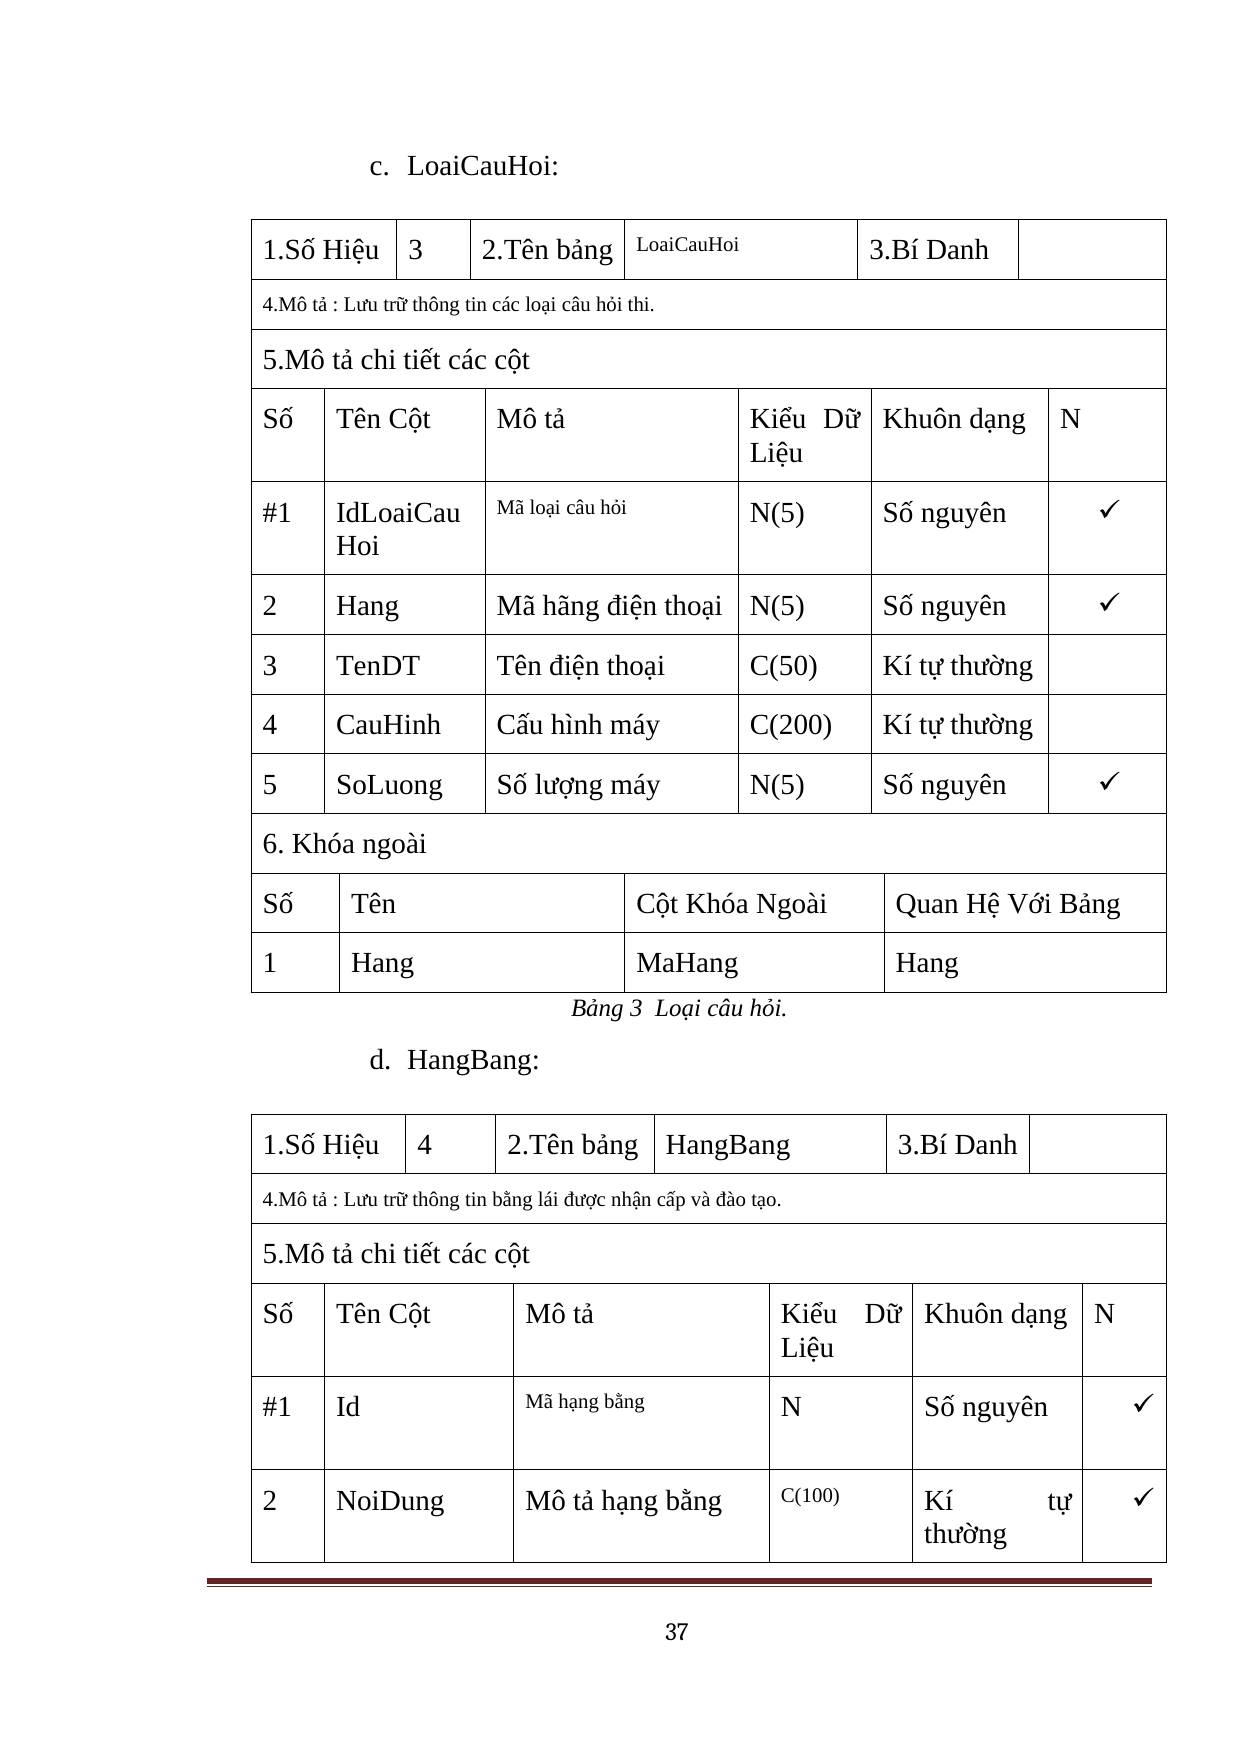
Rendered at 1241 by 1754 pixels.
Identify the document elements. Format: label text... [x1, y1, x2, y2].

table_cell Kí tự thường [872, 635, 1048, 694]
table_cell 4.Mô tả : Lưu trữ thông tin các loại câu hỏi thi. [252, 280, 1166, 328]
table_cell Hang [325, 575, 485, 634]
table_cell Số [252, 874, 339, 932]
table_cell C(50) [739, 635, 871, 694]
table_cell Mã hãng điện thoại [486, 575, 738, 634]
table_cell Mã hạng bằng [514, 1377, 769, 1469]
table_cell Tên [340, 874, 624, 932]
table_cell N [770, 1377, 912, 1469]
table_cell [1049, 695, 1166, 753]
table_cell Cấu hình máy [486, 695, 738, 753]
table_cell Số nguyên [872, 754, 1048, 813]
table_cell Số nguyên [872, 575, 1048, 634]
table_header 3.Bí Danh [858, 220, 1018, 278]
table_cell Số [252, 389, 324, 481]
table_header 1.Số Hiệu [252, 1115, 405, 1173]
table_cell NoiDung [325, 1470, 513, 1562]
table_cell N(5) [739, 754, 871, 813]
table_header 2.Tên bảng [496, 1115, 654, 1173]
table_cell 6. Khóa ngoài [252, 814, 1166, 872]
table_cell 4.Mô tả : Lưu trữ thông tin bằng lái được nhận cấp và đào tạo. [252, 1174, 1166, 1223]
table_cell C(200) [739, 695, 871, 753]
table_header HangBang [655, 1115, 886, 1173]
table_cell Số [252, 1284, 324, 1376]
table_cell Mô tả hạng bằng [514, 1470, 769, 1562]
table_cell 2 [252, 575, 324, 634]
table_header 2.Tên bảng [471, 220, 624, 278]
table_cell MaHang [625, 933, 884, 992]
table_header LoaiCauHoi [625, 220, 857, 278]
table_cell Id [325, 1377, 513, 1469]
table_cell IdLoaiCauHoi [325, 482, 485, 574]
table_cell 3 [252, 635, 324, 694]
table_cell Cột Khóa Ngoài [625, 874, 884, 932]
table_cell [1049, 754, 1166, 813]
table_cell [1049, 482, 1166, 574]
table_cell [1049, 635, 1166, 694]
table_header 3.Bí Danh [887, 1115, 1029, 1173]
table_cell Hang [340, 933, 624, 992]
table_cell Số lượng máy [486, 754, 738, 813]
table_cell Khuôn dạng [872, 389, 1048, 481]
table_cell N(5) [739, 575, 871, 634]
table_header 4 [406, 1115, 495, 1173]
table_cell Kí tự thường [913, 1470, 1082, 1562]
table_cell TenDT [325, 635, 485, 694]
table_cell Tên Cột [325, 1284, 513, 1376]
table_cell Mô tả [486, 389, 738, 481]
table_cell N(5) [739, 482, 871, 574]
list HangBang: [369, 1042, 1152, 1076]
table_cell Số nguyên [913, 1377, 1082, 1469]
table_cell Số nguyên [872, 482, 1048, 574]
table_cell Kiểu Dữ Liệu [739, 389, 871, 481]
table_cell 5.Mô tả chi tiết các cột [252, 330, 1166, 388]
table_cell Tên điện thoại [486, 635, 738, 694]
table_header 1.Số Hiệu [252, 220, 396, 278]
table_cell Kí tự thường [872, 695, 1048, 753]
table_cell [1083, 1470, 1166, 1562]
table_cell Khuôn dạng [913, 1284, 1082, 1376]
list LoaiCauHoi: [369, 148, 1152, 181]
table_cell Mô tả [514, 1284, 769, 1376]
table_cell Quan Hệ Với Bảng [885, 874, 1166, 932]
table_cell Tên Cột [325, 389, 485, 481]
table_header [1019, 220, 1166, 278]
table_cell 1 [252, 933, 339, 992]
table_cell 5.Mô tả chi tiết các cột [252, 1224, 1166, 1283]
table_cell #1 [252, 1377, 324, 1469]
table_cell #1 [252, 482, 324, 574]
table_cell [1083, 1377, 1166, 1469]
table_cell [1049, 575, 1166, 634]
table_cell C(100) [770, 1470, 912, 1562]
table_cell SoLuong [325, 754, 485, 813]
table_header [1030, 1115, 1166, 1173]
table_cell 2 [252, 1470, 324, 1562]
table_cell Kiểu Dữ Liệu [770, 1284, 912, 1376]
table_cell 4 [252, 695, 324, 753]
table_cell Hang [885, 933, 1166, 992]
table_cell N [1049, 389, 1166, 481]
table_cell CauHinh [325, 695, 485, 753]
table_cell 5 [252, 754, 324, 813]
table_cell N [1083, 1284, 1166, 1376]
table_cell Mã loại câu hỏi [486, 482, 738, 574]
table_header 3 [397, 220, 470, 278]
